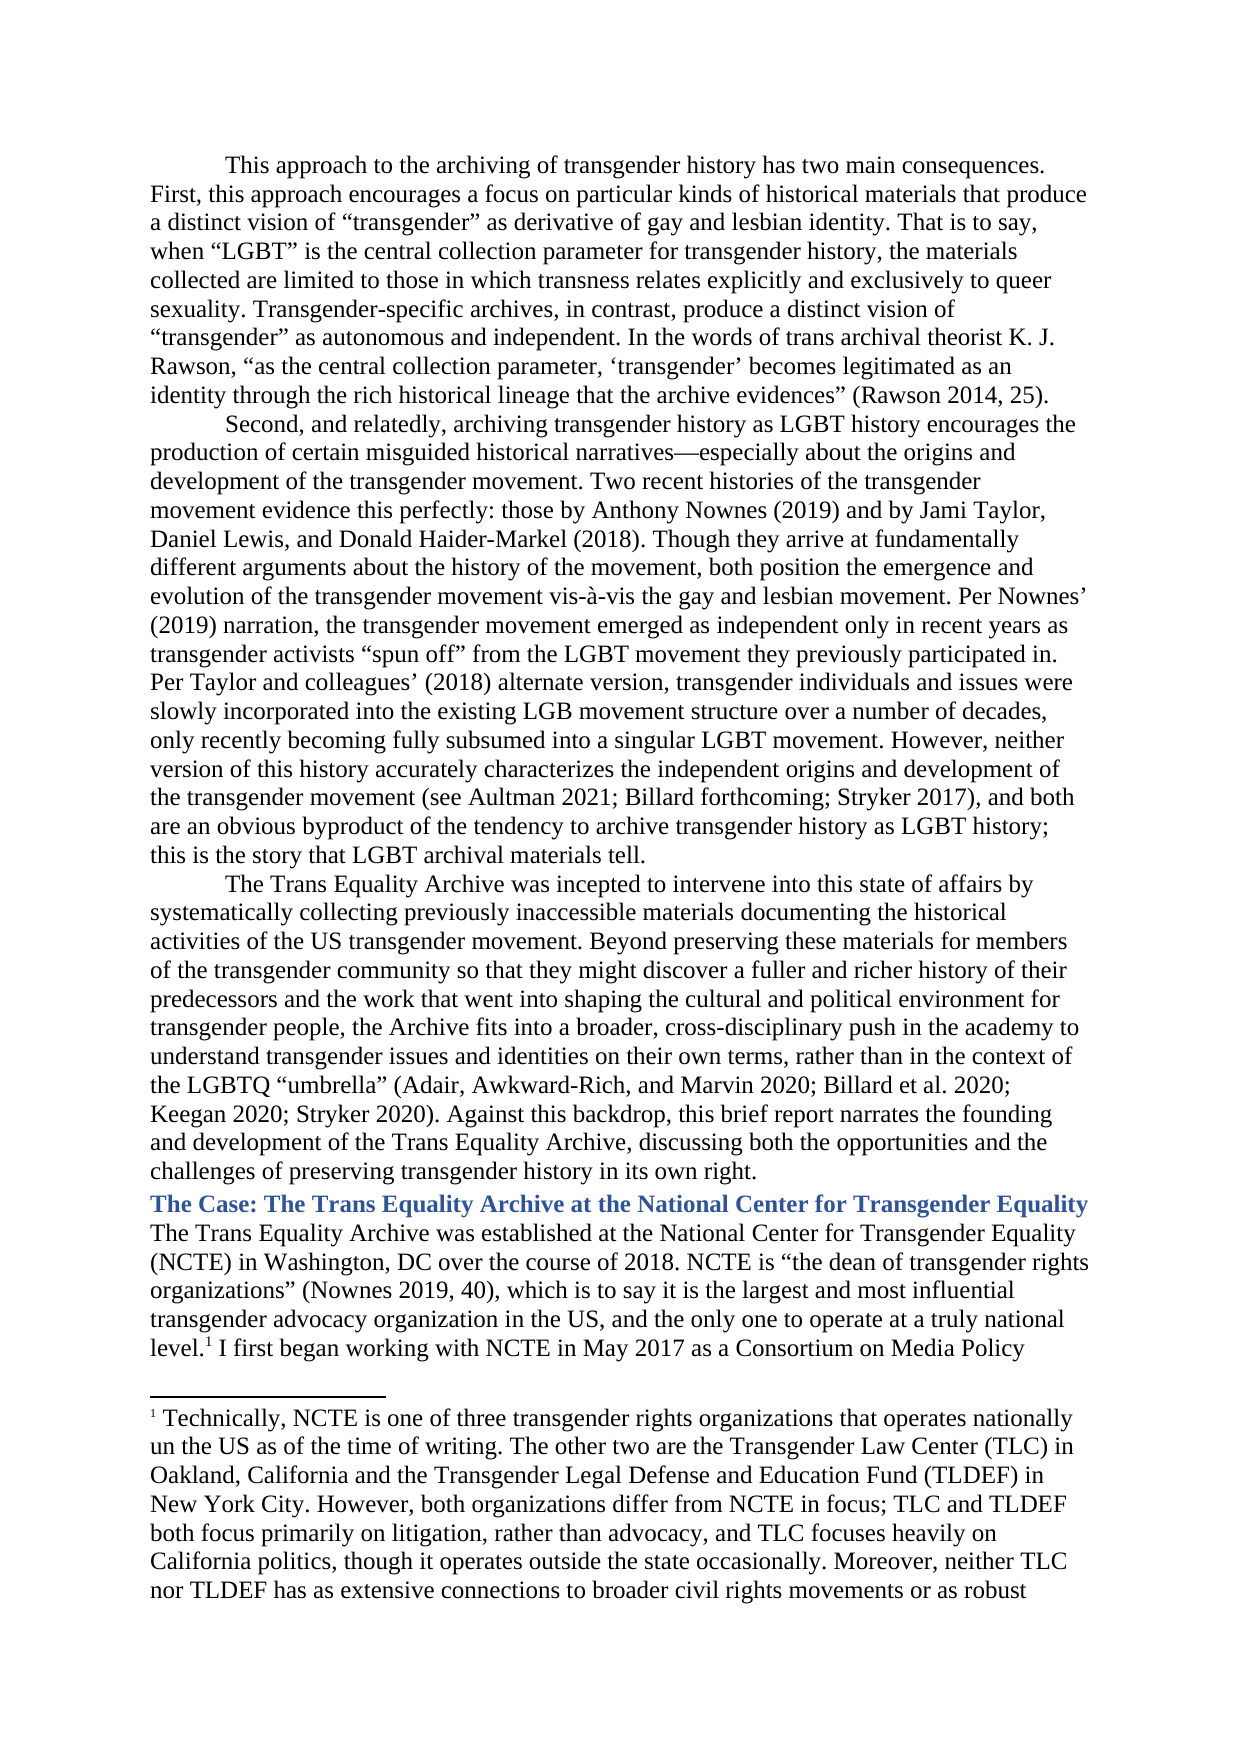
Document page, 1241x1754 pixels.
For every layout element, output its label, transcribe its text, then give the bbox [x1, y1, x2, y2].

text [150, 1218, 1090, 1362]
text This approach to the archiving of transgender history has two main consequences. First, this approach encourages a focus on particular kinds of historical materials that produce a distinct vision of “transgender” as derivative of gay and lesbian identity. That is to say, when “LGBT” is the central collection parameter for transgender history, the materials collected are limited to those in which transness relates explicitly and exclusively to queer sexuality. Transgender-specific archives, in contrast, produce a distinct vision of “transgender” as autonomous and independent. In the words of trans archival theorist K. J. Rawson, “as the central collection parameter, ‘transgender’ becomes legitimated as an identity through the rich historical lineage that the archive evidences” (Rawson 2014, 25). [150, 150, 1090, 409]
subtitle The Case: The Trans Equality Archive at the National Center for Transgender Equality [150, 1189, 1090, 1218]
text The Trans Equality Archive was incepted to intervene into this state of affairs by systematically collecting previously inaccessible materials documenting the historical activities of the US transgender movement. Beyond preserving these materials for members of the transgender community so that they might discover a fuller and richer history of their predecessors and the work that went into shaping the cultural and political environment for transgender people, the Archive fits into a broader, cross-disciplinary push in the academy to understand transgender issues and identities on their own terms, rather than in the context of the LGBTQ “umbrella” (Adair, Awkward-Rich, and Marvin 2020; Billard et al. 2020; Keegan 2020; Stryker 2020). Against this backdrop, this brief report narrates the founding and development of the Trans Equality Archive, discussing both the opportunities and the challenges of preserving transgender history in its own right. [150, 869, 1090, 1185]
text Second, and relatedly, archiving transgender history as LGBT history encourages the production of certain misguided historical narratives—especially about the origins and development of the transgender movement. Two recent histories of the transgender movement evidence this perfectly: those by Anthony Nownes (2019) and by Jami Taylor, Daniel Lewis, and Donald Haider-Markel (2018). Though they arrive at fundamentally different arguments about the history of the movement, both position the emergence and evolution of the transgender movement vis-à-vis the gay and lesbian movement. Per Nownes’ (2019) narration, the transgender movement emerged as independent only in recent years as transgender activists “spun off” from the LGBT movement they previously participated in. Per Taylor and colleagues’ (2018) alternate version, transgender individuals and issues were slowly incorporated into the existing LGB movement structure over a number of decades, only recently becoming fully subsumed into a singular LGBT movement. However, neither version of this history accurately characterizes the independent origins and development of the transgender movement (see Aultman 2021; Billard forthcoming; Stryker 2017), and both are an obvious byproduct of the tendency to archive transgender history as LGBT history; this is the story that LGBT archival materials tell. [150, 409, 1090, 869]
